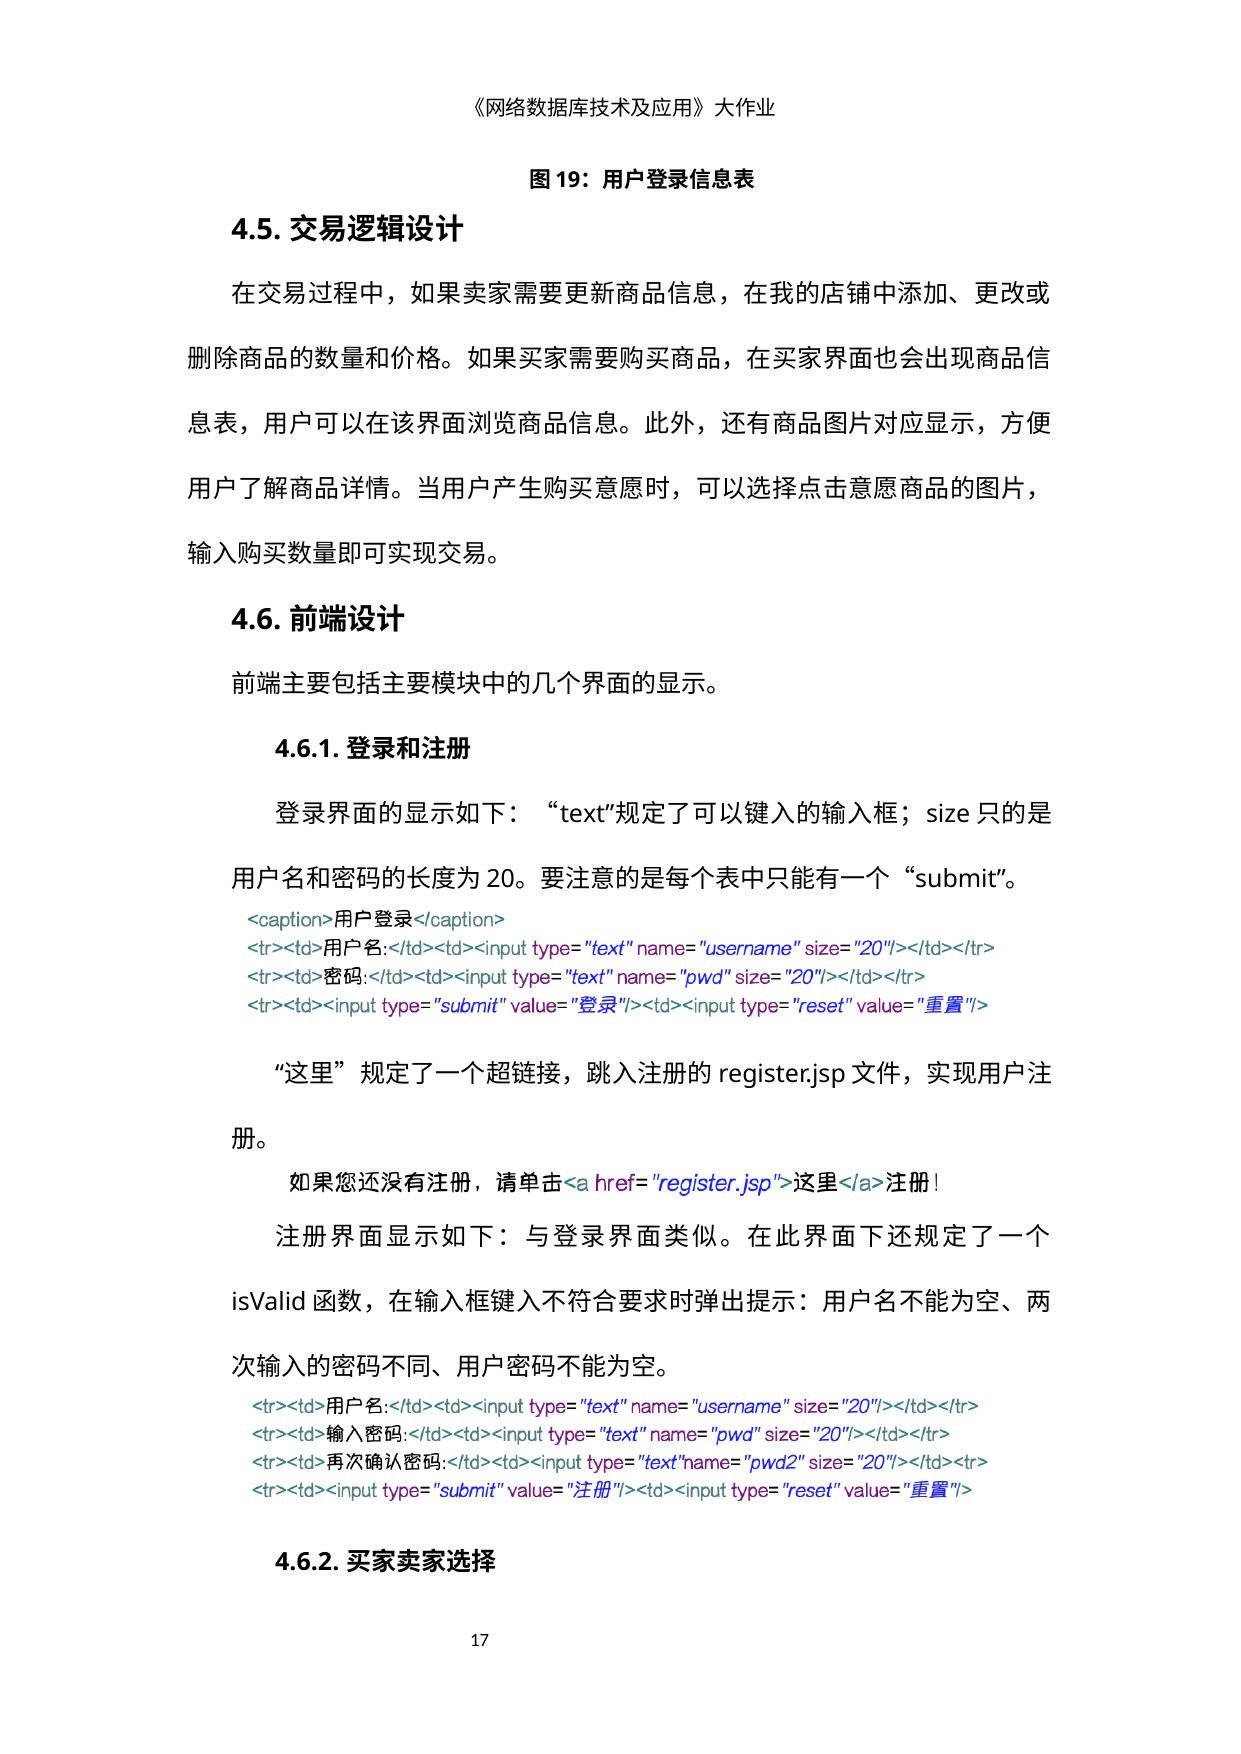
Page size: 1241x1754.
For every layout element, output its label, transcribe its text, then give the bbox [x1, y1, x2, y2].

text 4.6.2. 买家卖家选择 [231, 1527, 1053, 1592]
picture [282, 1169, 958, 1199]
text 登录界面的显示如下：“text”规定了可以键入的输入框；size只的是用户名和密码的长度为20。要注意的是每个表中只能有一个“submit”。 [231, 779, 1053, 909]
text 4.6.1. 登录和注册 [231, 714, 1053, 779]
text 注册界面显示如下：与登录界面类似。在此界面下还规定了一个isValid函数，在输入框键入不符合要求时弹出提示：用户名不能为空、两次输入的密码不同、用户密码不能为空。 [231, 1202, 1053, 1397]
picture [249, 1397, 992, 1501]
text 在交易过程中，如果卖家需要更新商品信息，在我的店铺中添加、更改或删除商品的数量和价格。如果买家需要购买商品，在买家界面也会出现商品信息表，用户可以在该界面浏览商品信息。此外，还有商品图片对应显示，方便用户了解商品详情。当用户产生购买意愿时，可以选择点击意愿商品的图片，输入购买数量即可实现交易。 [187, 259, 1053, 584]
text 4.5. 交易逻辑设计 [187, 194, 1053, 259]
picture [243, 909, 997, 1025]
text 4.6. 前端设计 [187, 584, 1053, 649]
text 前端主要包括主要模块中的几个界面的显示。 [187, 649, 1053, 714]
text “这里”规定了一个超链接，跳入注册的register.jsp文件，实现用户注册。 [231, 1039, 1053, 1169]
text 图19：用户登录信息表 [187, 162, 1053, 194]
